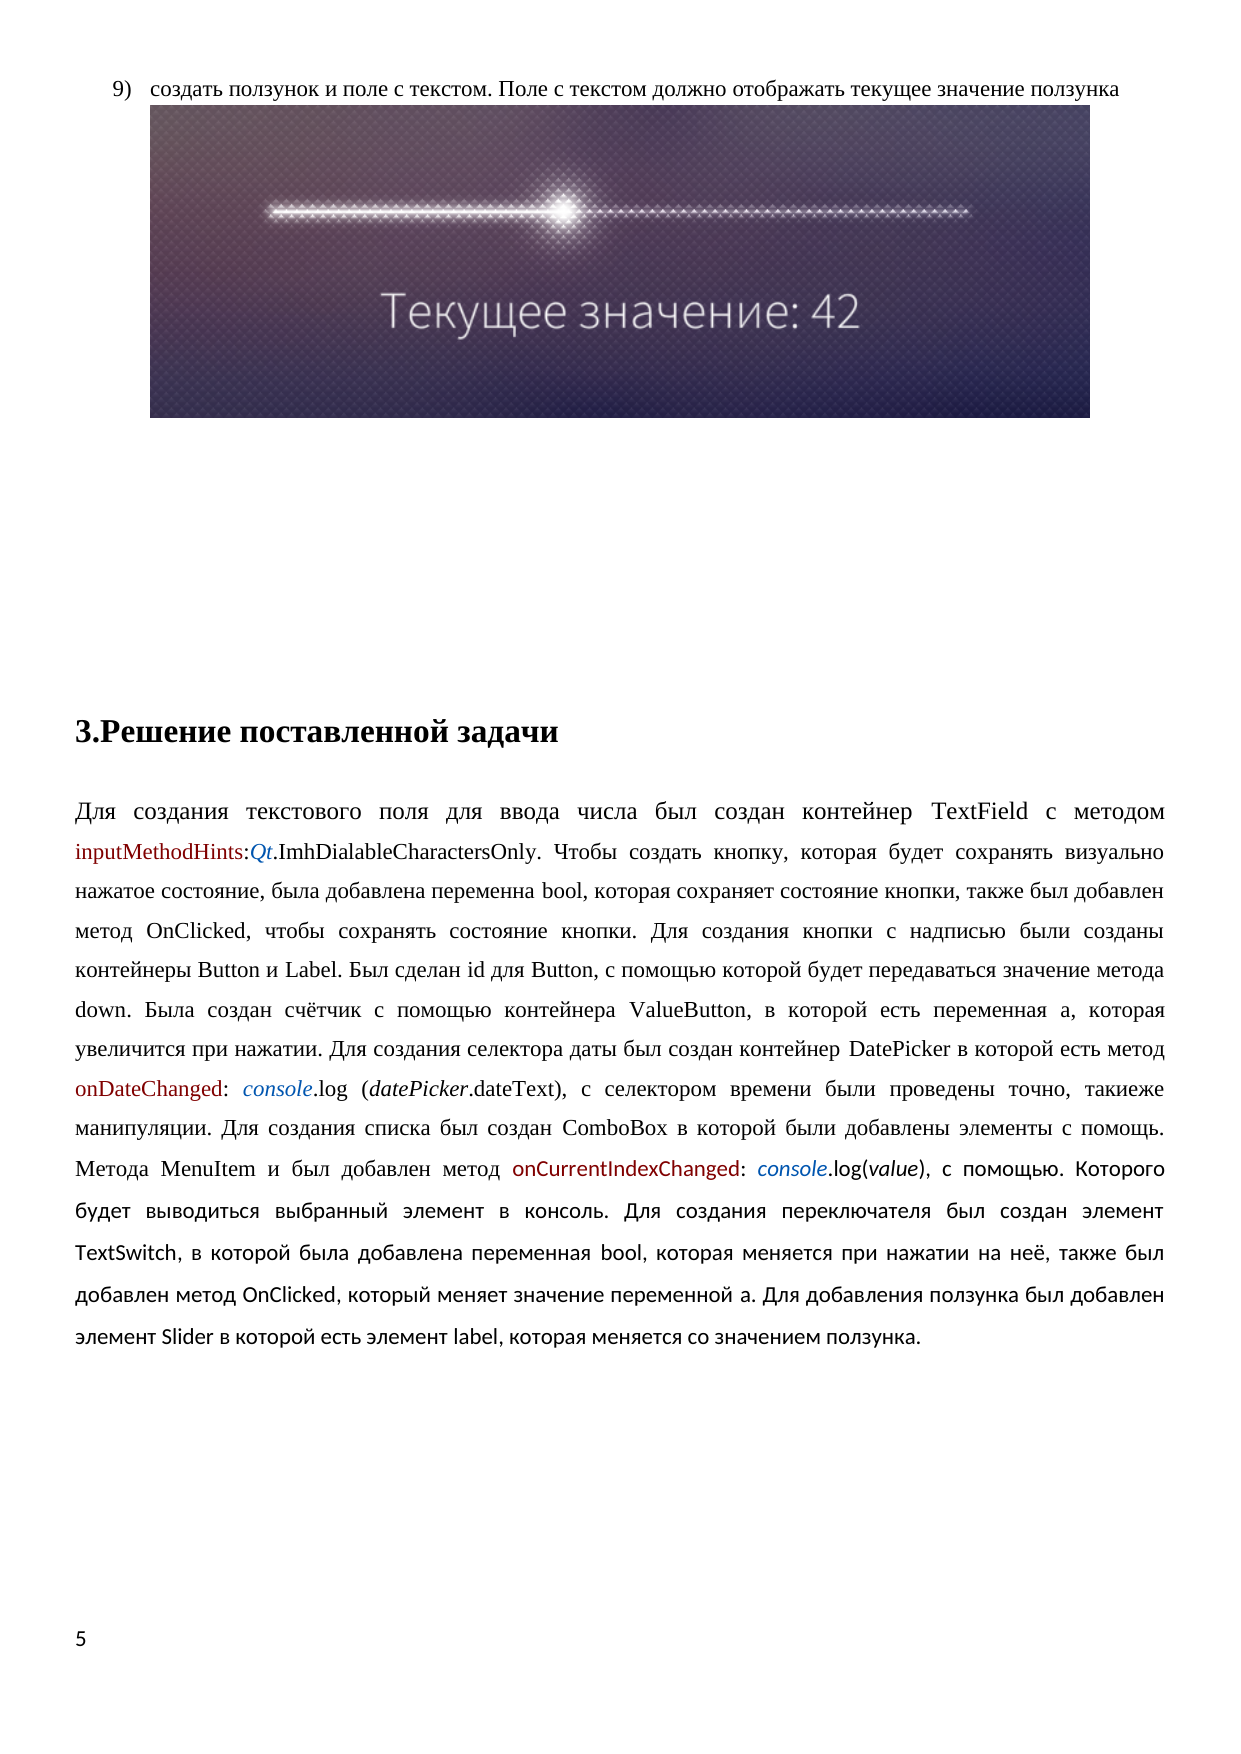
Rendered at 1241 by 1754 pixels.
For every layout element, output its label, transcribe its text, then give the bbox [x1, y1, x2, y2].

subtitle 3.Решение поставленной задачи [75, 711, 1165, 750]
text Для создания текстового поля для ввода числа был создан контейнер TextField с методом inputMethodHints:Qt.ImhDialableCharactersOnly. Чтобы создать кнопку, которая будет сохранять визуально нажатое состояние, была добавлена переменна bool, которая сохраняет состояние кнопки, также был добавлен метод OnClicked, чтобы сохранять состояние кнопки. Для создания кнопки с надписью были созданы контейнеры Button и Label. Был сделан id для Button, с помощью которой будет передаваться значение метода down. Была создан счётчик с помощью контейнера ValueButton, в которой есть переменная a, которая увеличится при нажатии. Для создания селектора даты был создан контейнер DatePicker в которой есть метод onDateChanged: console.log (datePicker.dateText), с селектором времени были проведены точно, такиеже манипуляции. Для создания списка был создан ComboBox в которой были добавлены элементы с помощь. Метода MenuItem и был добавлен метод onCurrentIndexChanged: console.log(value), с помощью. Которого будет выводиться выбранный элемент в консоль. Для создания переключателя был создан элемент TextSwitch, в которой была добавлена переменная bool, которая меняется при нажатии на неё, также был добавлен метод OnClicked, который меняет значение переменной a. Для добавления ползунка был добавлен элемент Slider в которой есть элемент label, которая меняется со значением ползунка. [75, 796, 1165, 1350]
picture [150, 105, 1090, 418]
